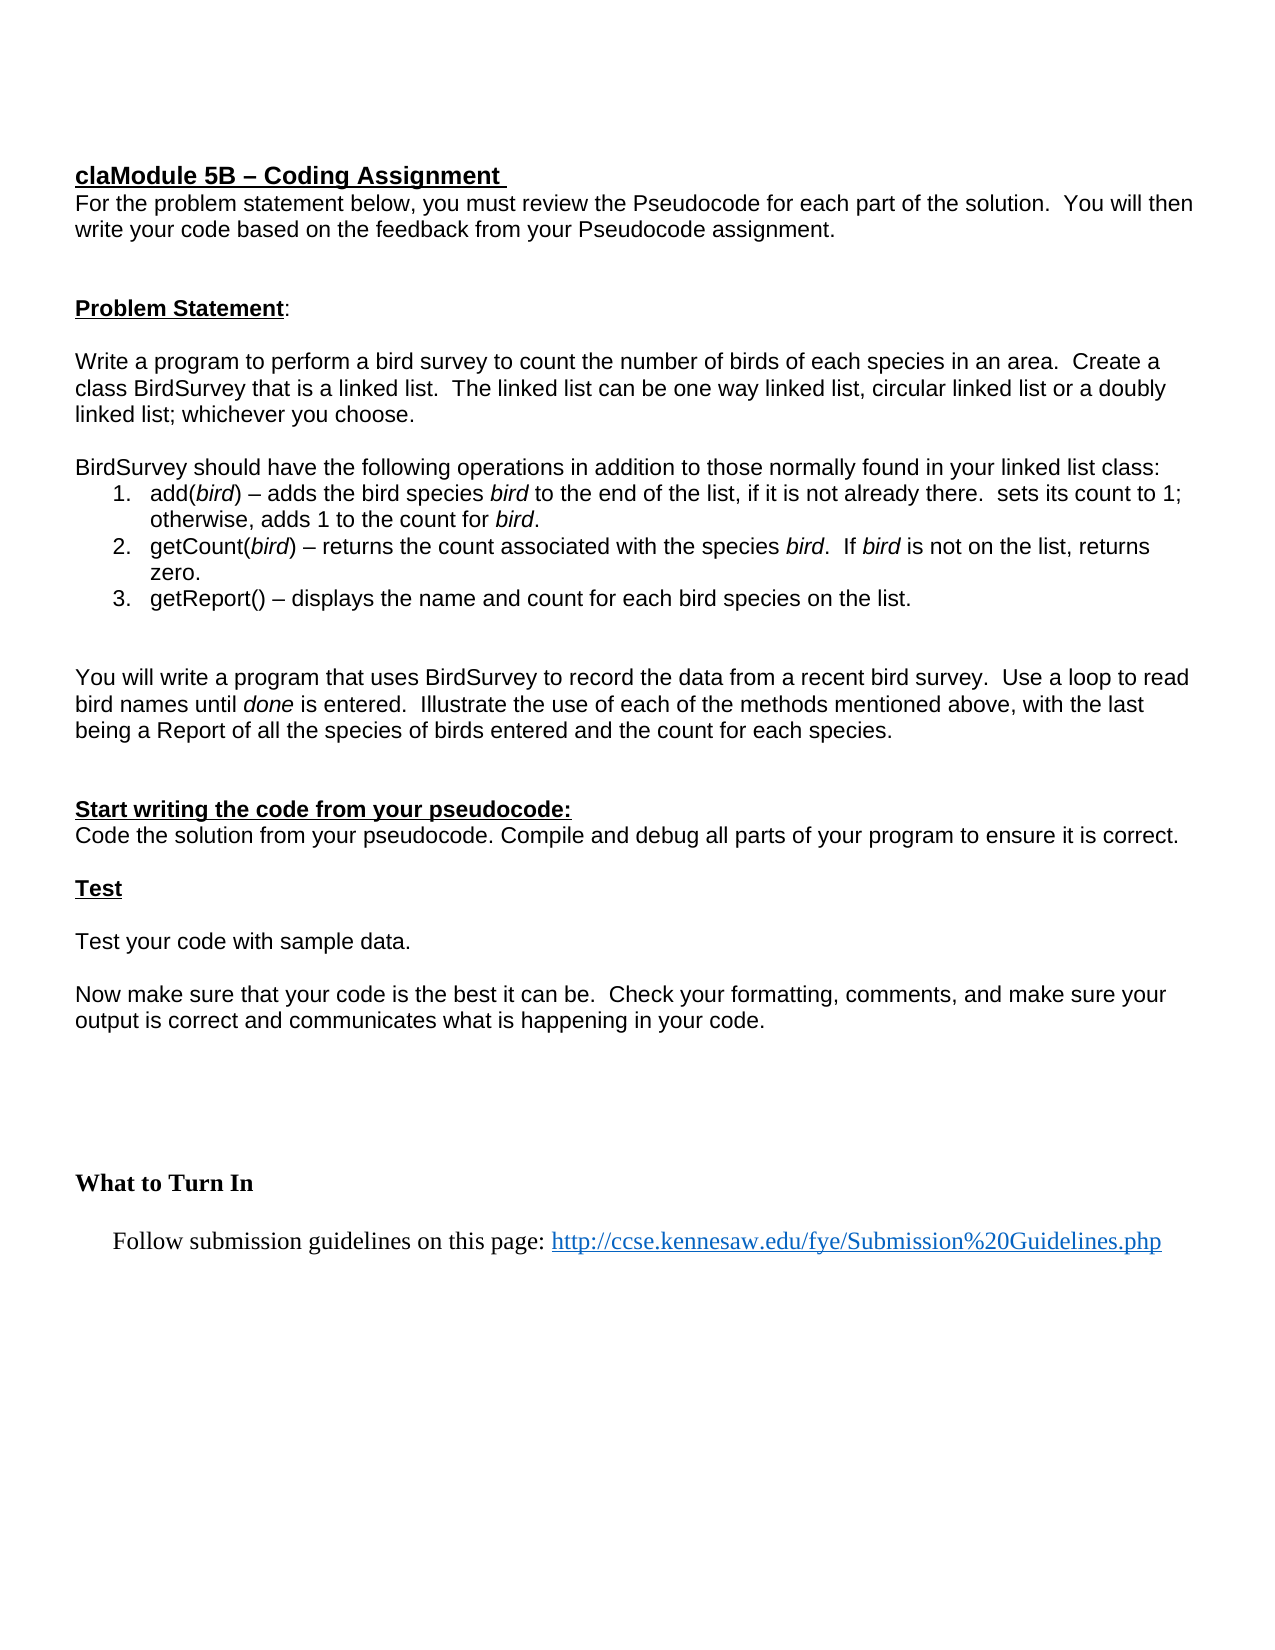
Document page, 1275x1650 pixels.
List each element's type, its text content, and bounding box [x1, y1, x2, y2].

text Now make sure that your code is the best it can be. Check your formatting, comments, and make sure your output is correct and communicates what is happening in your code. [75, 981, 1200, 1033]
text Write a program to perform a bird survey to count the number of birds of each species in an area. Create a class BirdSurvey that is a linked list. The linked list can be one way linked list, circular linked list or a doubly linked list; whichever you choose. [75, 348, 1200, 427]
text Follow submission guidelines on this page: http://ccse.kennesaw.edu/fye/Submission%20Guidelines.php [112, 1226, 1200, 1254]
text Problem Statement: [75, 295, 1200, 322]
text For the problem statement below, you must review the Pseudocode for each part of the solution. You will then write your code based on the feedback from your Pseudocode assignment. [75, 190, 1200, 243]
text Test your code with sample data. [75, 928, 1200, 954]
text What to Turn In [75, 1168, 1200, 1197]
text Code the solution from your pseudocode. Compile and debug all parts of your program to ensure it is correct. [75, 822, 1200, 849]
text claModule 5B – Coding Assignment [75, 161, 1200, 190]
list getCount(bird) – returns the count associated with the species bird. If bird is not on the list, returns zero. [112, 533, 1200, 585]
text Start writing the code from your pseudocode: [75, 796, 1200, 822]
text BirdSurvey should have the following operations in addition to those normally found in your linked list class: [75, 453, 1200, 480]
list add(bird) – adds the bird species bird to the end of the list, if it is not already there. sets its count to 1; otherwise, adds 1 to the count for bird. [112, 480, 1200, 533]
text You will write a program that uses BirdSurvey to record the data from a recent bird survey. Use a loop to read bird names until done is entered. Illustrate the use of each of the methods mentioned above, with the last being a Report of all the species of birds entered and the count for each species. [75, 664, 1200, 743]
text Test [75, 875, 1200, 902]
list getReport() – displays the name and count for each bird species on the list. [112, 585, 1200, 612]
